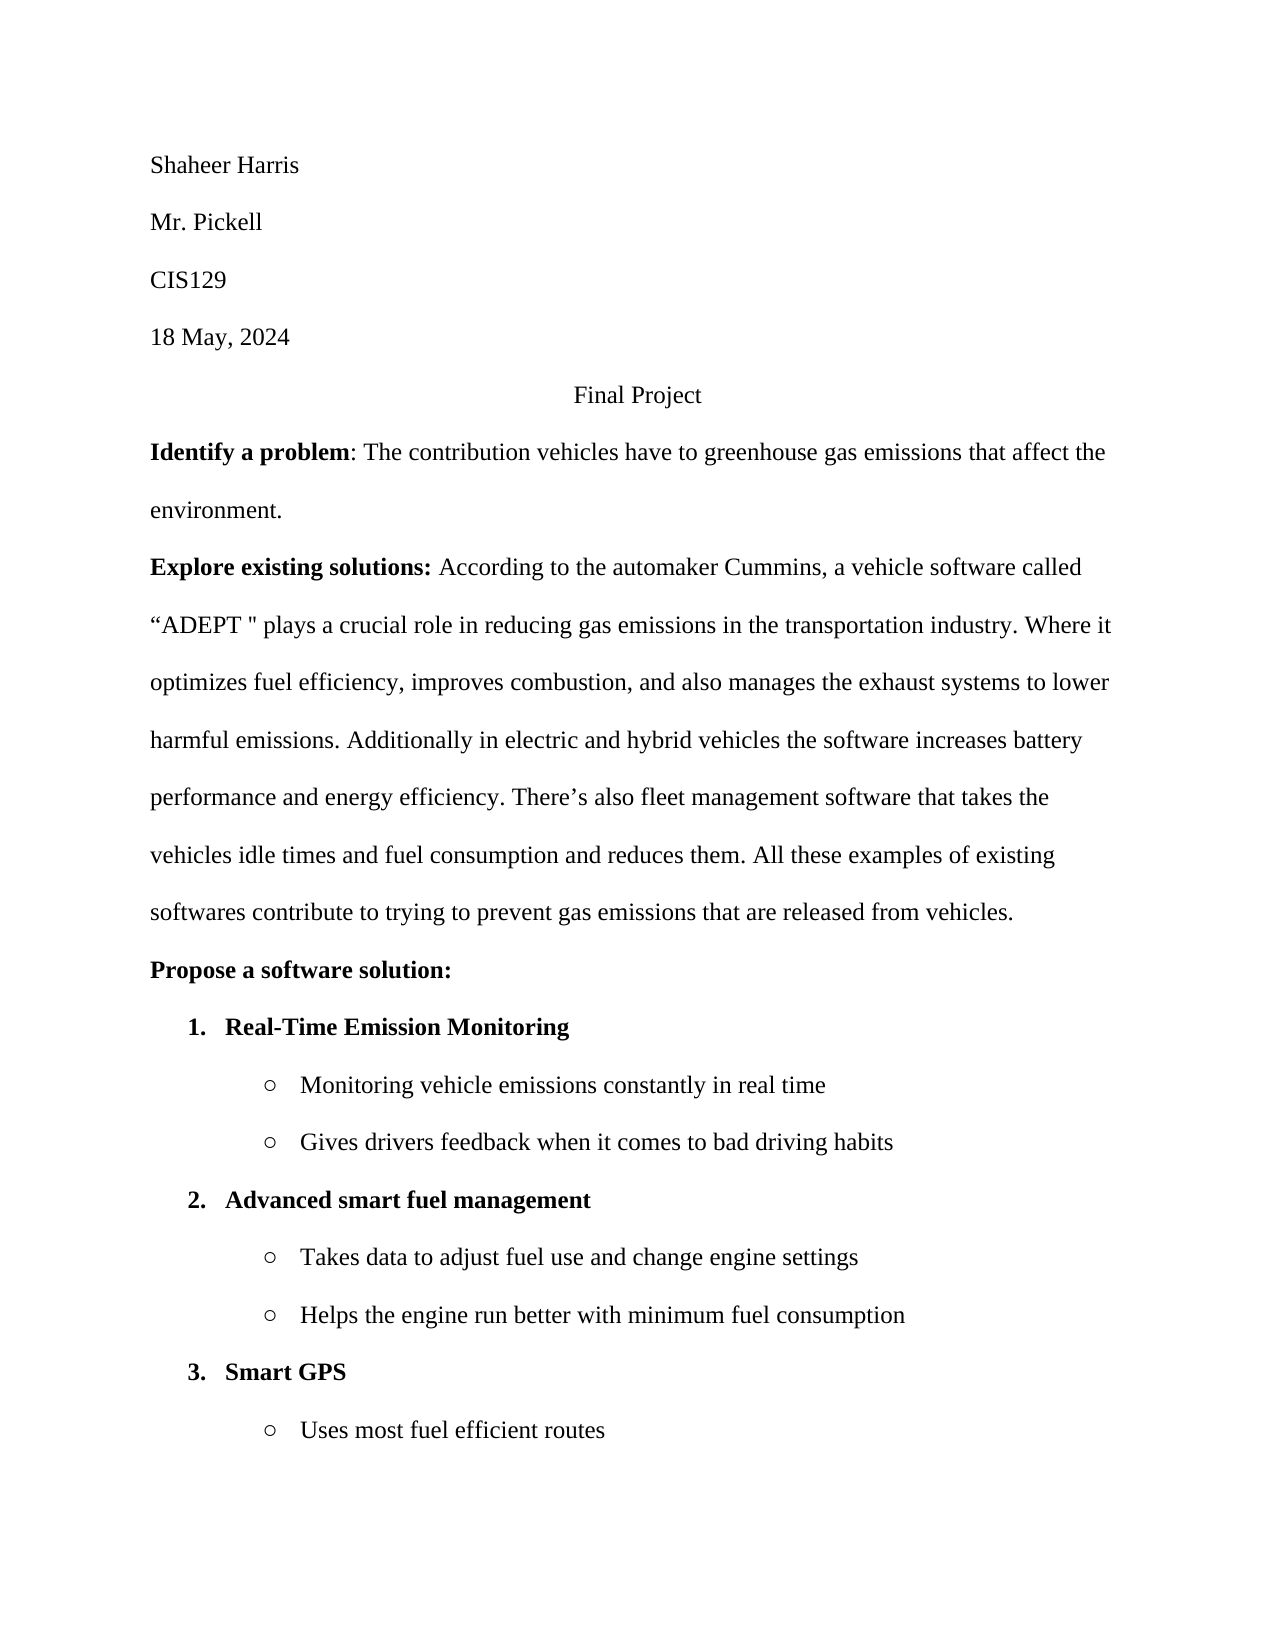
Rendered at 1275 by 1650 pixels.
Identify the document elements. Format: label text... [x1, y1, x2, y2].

text Final Project [150, 380, 1125, 409]
list Monitoring vehicle emissions constantly in real time [262, 1070, 1125, 1099]
list Uses most fuel efficient routes [262, 1415, 1125, 1444]
list Smart GPS [187, 1357, 1125, 1386]
text Mr. Pickell [150, 207, 1125, 236]
text Explore existing solutions: According to the automaker Cummins, a vehicle software called “ADEPT '' plays a crucial role in reducing gas emissions in the transportation industry. Where it optimizes fuel efficiency, improves combustion, and also manages the exhaust systems to lower harmful emissions. Additionally in electric and hybrid vehicles the software increases battery performance and energy efficiency. There’s also fleet management software that takes the vehicles idle times and fuel consumption and reduces them. All these examples of existing softwares contribute to trying to prevent gas emissions that are released from vehicles. [150, 552, 1125, 926]
text 18 May, 2024 [150, 322, 1125, 351]
list Takes data to adjust fuel use and change engine settings [262, 1242, 1125, 1271]
list Advanced smart fuel management [187, 1185, 1125, 1214]
text CIS129 [150, 265, 1125, 294]
list Real-Time Emission Monitoring [187, 1012, 1125, 1041]
list Gives drivers feedback when it comes to bad driving habits [262, 1127, 1125, 1156]
list Helps the engine run better with minimum fuel consumption [262, 1300, 1125, 1329]
text Propose a software solution: [150, 955, 1125, 984]
text Identify a problem: The contribution vehicles have to greenhouse gas emissions that affect the environment. [150, 437, 1125, 524]
text Shaheer Harris [150, 150, 1125, 179]
